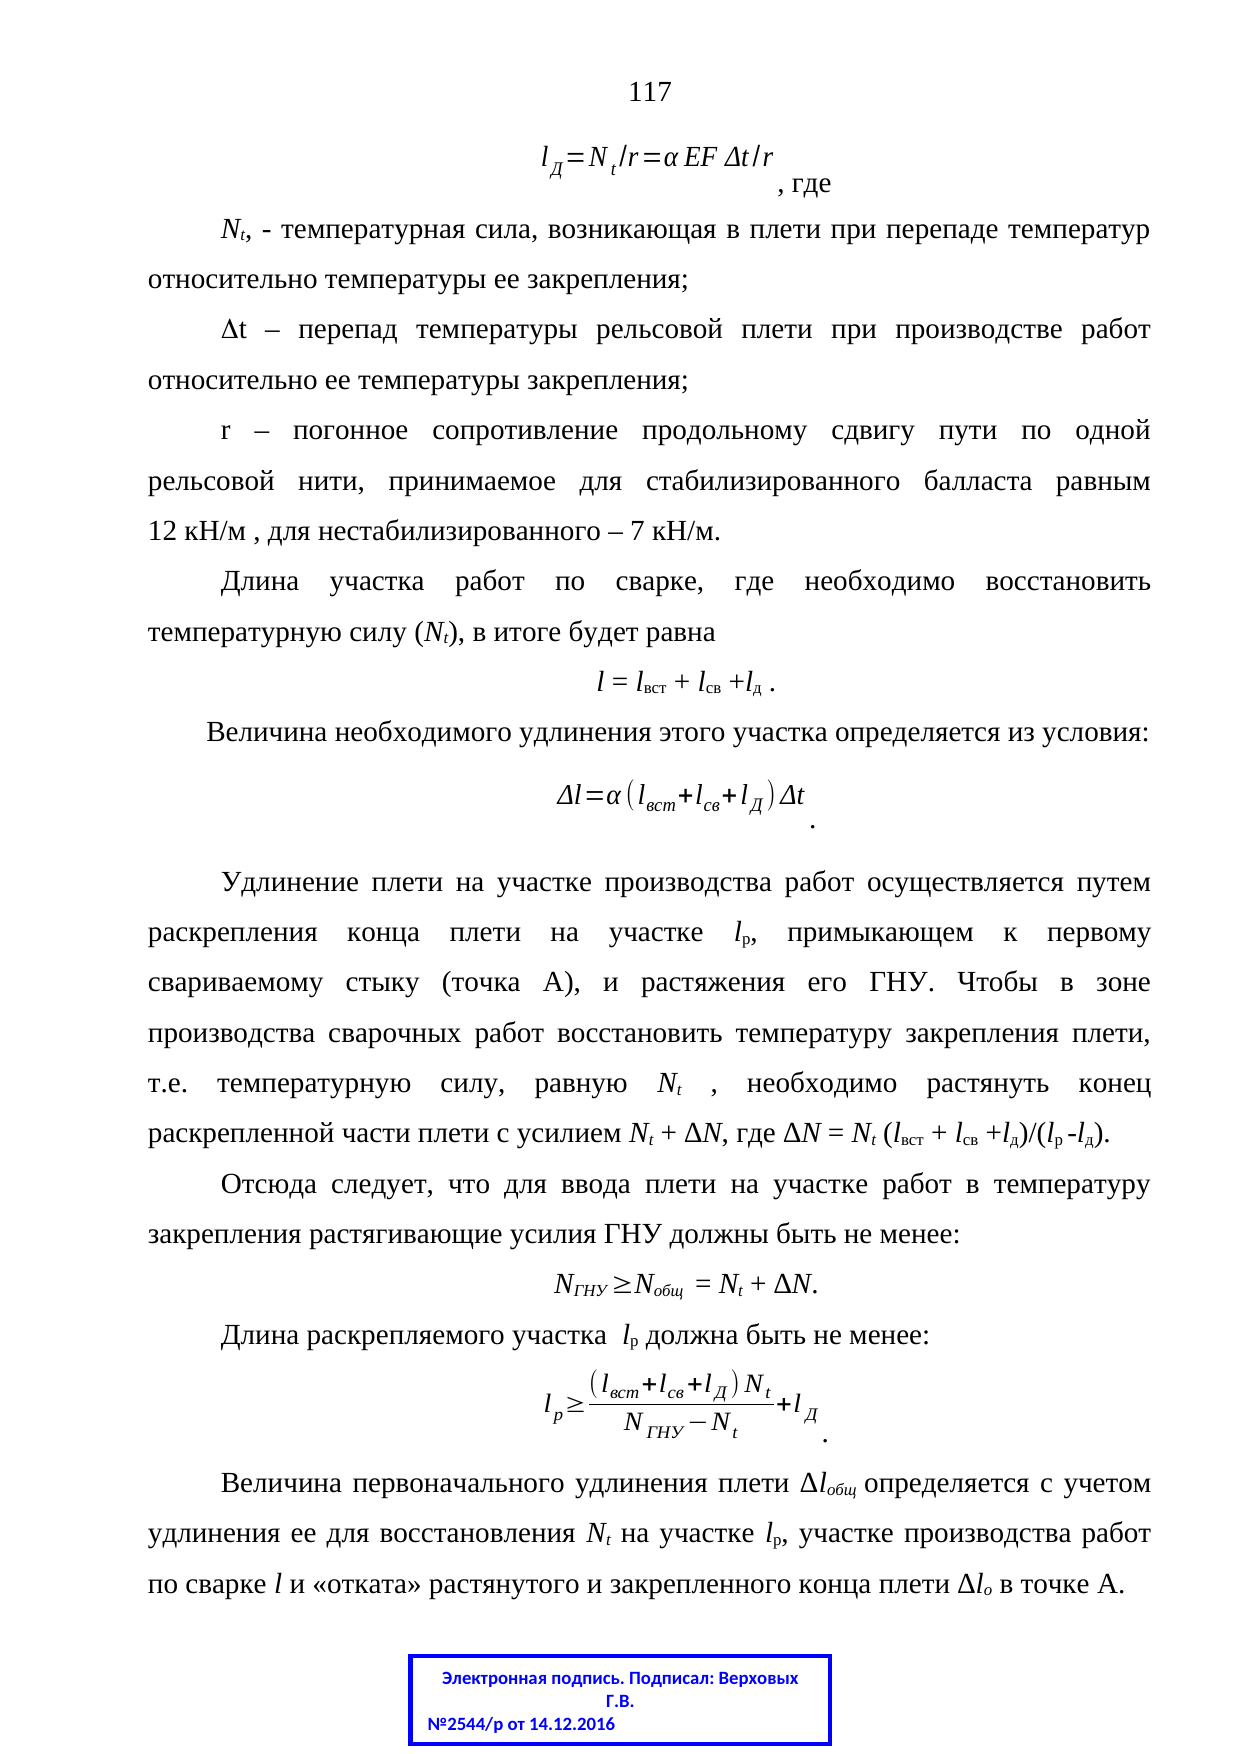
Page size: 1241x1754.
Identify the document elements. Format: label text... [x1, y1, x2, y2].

text Длина раскрепляемого участка lр должна быть не менее: [148, 1317, 1152, 1350]
text Величина необходимого удлинения этого участка определяется из условия: [148, 714, 1152, 748]
text Величина первоначального удлинения плети ∆lобщ определяется с учетом удлинения ее для восстановления Nt на участке lр, участке производства работ по сварке l и «отката» растянутого и закрепленного конца плети ∆lо в точке А. [148, 1465, 1152, 1599]
text r – погонное сопротивление продольному сдвигу пути по одной рельсовой нити, принимаемое для стабилизированного балласта равным 12 кН/м , для нестабилизированного – 7 кН/м. [148, 412, 1152, 547]
text . [148, 777, 1152, 835]
text . [148, 1367, 1152, 1448]
text , где [148, 141, 1152, 198]
text Удлинение плети на участке производства работ осуществляется путем раскрепления конца плети на участке lр, примыкающем к первому свариваемому стыку (точка А), и растяжения его ГНУ. Чтобы в зоне производства сварочных работ восстановить температуру закрепления плети, т.е. температурную силу, равную Nt , необходимо растянуть конец раскрепленной части плети с усилием Nt + ∆N, где ∆N = Nt (lвст + lсв +lд)/(lр -lд). [148, 864, 1152, 1149]
text l = lвст + lсв +lд . [148, 664, 1152, 697]
text NГНУ Nобщ = Nt + ∆N. [148, 1266, 1152, 1300]
text Nt, - температурная сила, возникающая в плети при перепаде температур относительно температуры ее закрепления; [148, 211, 1152, 295]
text Длина участка работ по сварке, где необходимо восстановить температурную силу (Nt), в итоге будет равна [148, 563, 1152, 647]
text t – перепад температуры рельсовой плети при производстве работ относительно ее температуры закрепления; [148, 312, 1152, 396]
text Отсюда следует, что для ввода плети на участке работ в температуру закрепления растягивающие усилия ГНУ должны быть не менее: [148, 1166, 1152, 1250]
